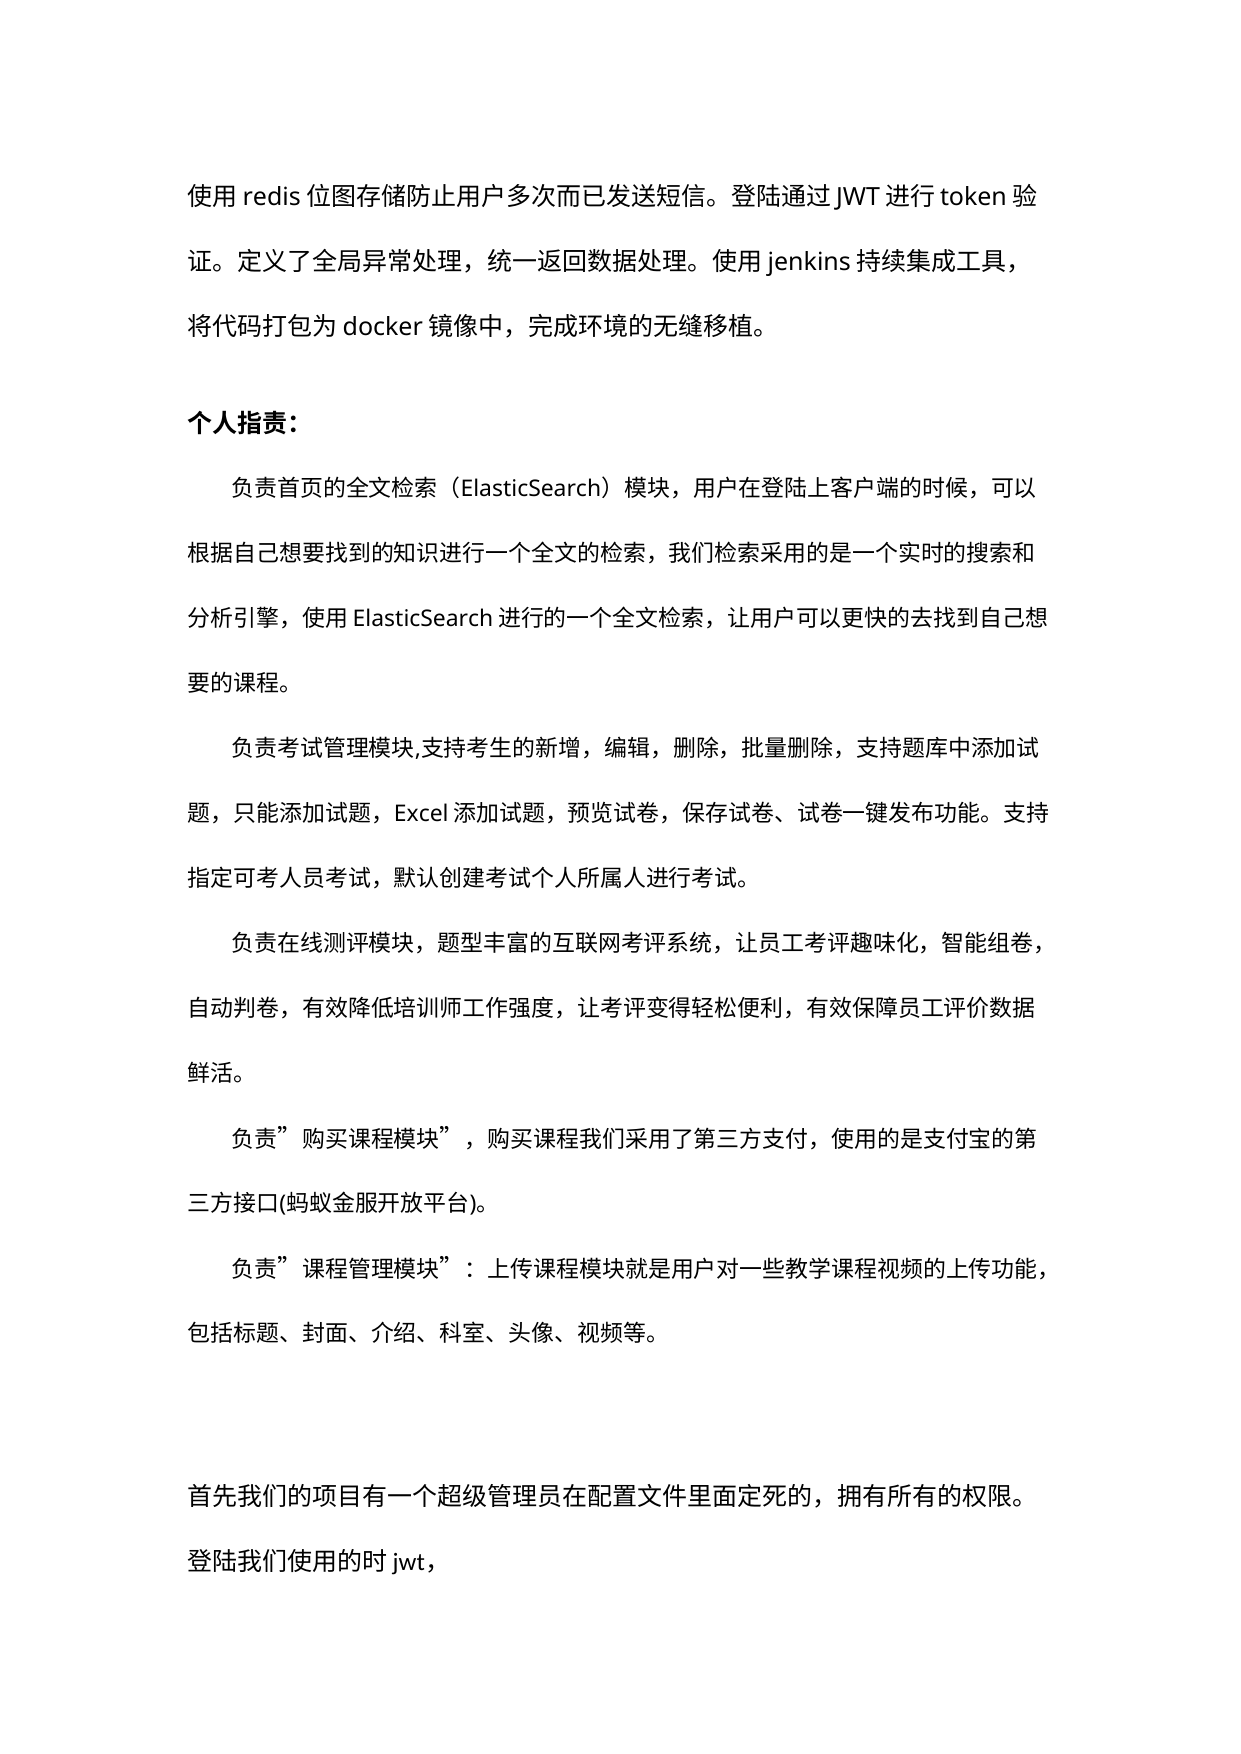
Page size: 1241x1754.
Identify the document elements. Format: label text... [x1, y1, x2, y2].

text 负责”课程管理模块”：上传课程模块就是用户对一些教学课程视频的上传功能，包括标题、封面、介绍、科室、头像、视频等。 [187, 1234, 1053, 1364]
text 负责考试管理模块,支持考生的新增，编辑，删除，批量删除，支持题库中添加试题，只能添加试题，Excel添加试题，预览试卷，保存试卷、试卷一键发布功能。支持指定可考人员考试，默认创建考试个人所属人进行考试。 [187, 714, 1053, 909]
text 登陆我们使用的时jwt， [187, 1527, 1053, 1592]
text 负责在线测评模块，题型丰富的互联网考评系统，让员工考评趣味化，智能组卷，自动判卷，有效降低培训师工作强度，让考评变得轻松便利，有效保障员工评价数据鲜活。 [187, 909, 1053, 1104]
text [187, 162, 1053, 357]
text 负责”购买课程模块”，购买课程我们采用了第三方支付，使用的是支付宝的第三方接口(蚂蚁金服开放平台)。 [187, 1104, 1053, 1234]
text 个人指责： [187, 389, 1053, 454]
text 首先我们的项目有一个超级管理员在配置文件里面定死的，拥有所有的权限。 [187, 1462, 1053, 1527]
text 负责首页的全文检索（ElasticSearch）模块，用户在登陆上客户端的时候，可以根据自己想要找到的知识进行一个全文的检索，我们检索采用的是一个实时的搜索和分析引擎，使用ElasticSearch进行的一个全文检索，让用户可以更快的去找到自己想要的课程。 [187, 454, 1053, 714]
